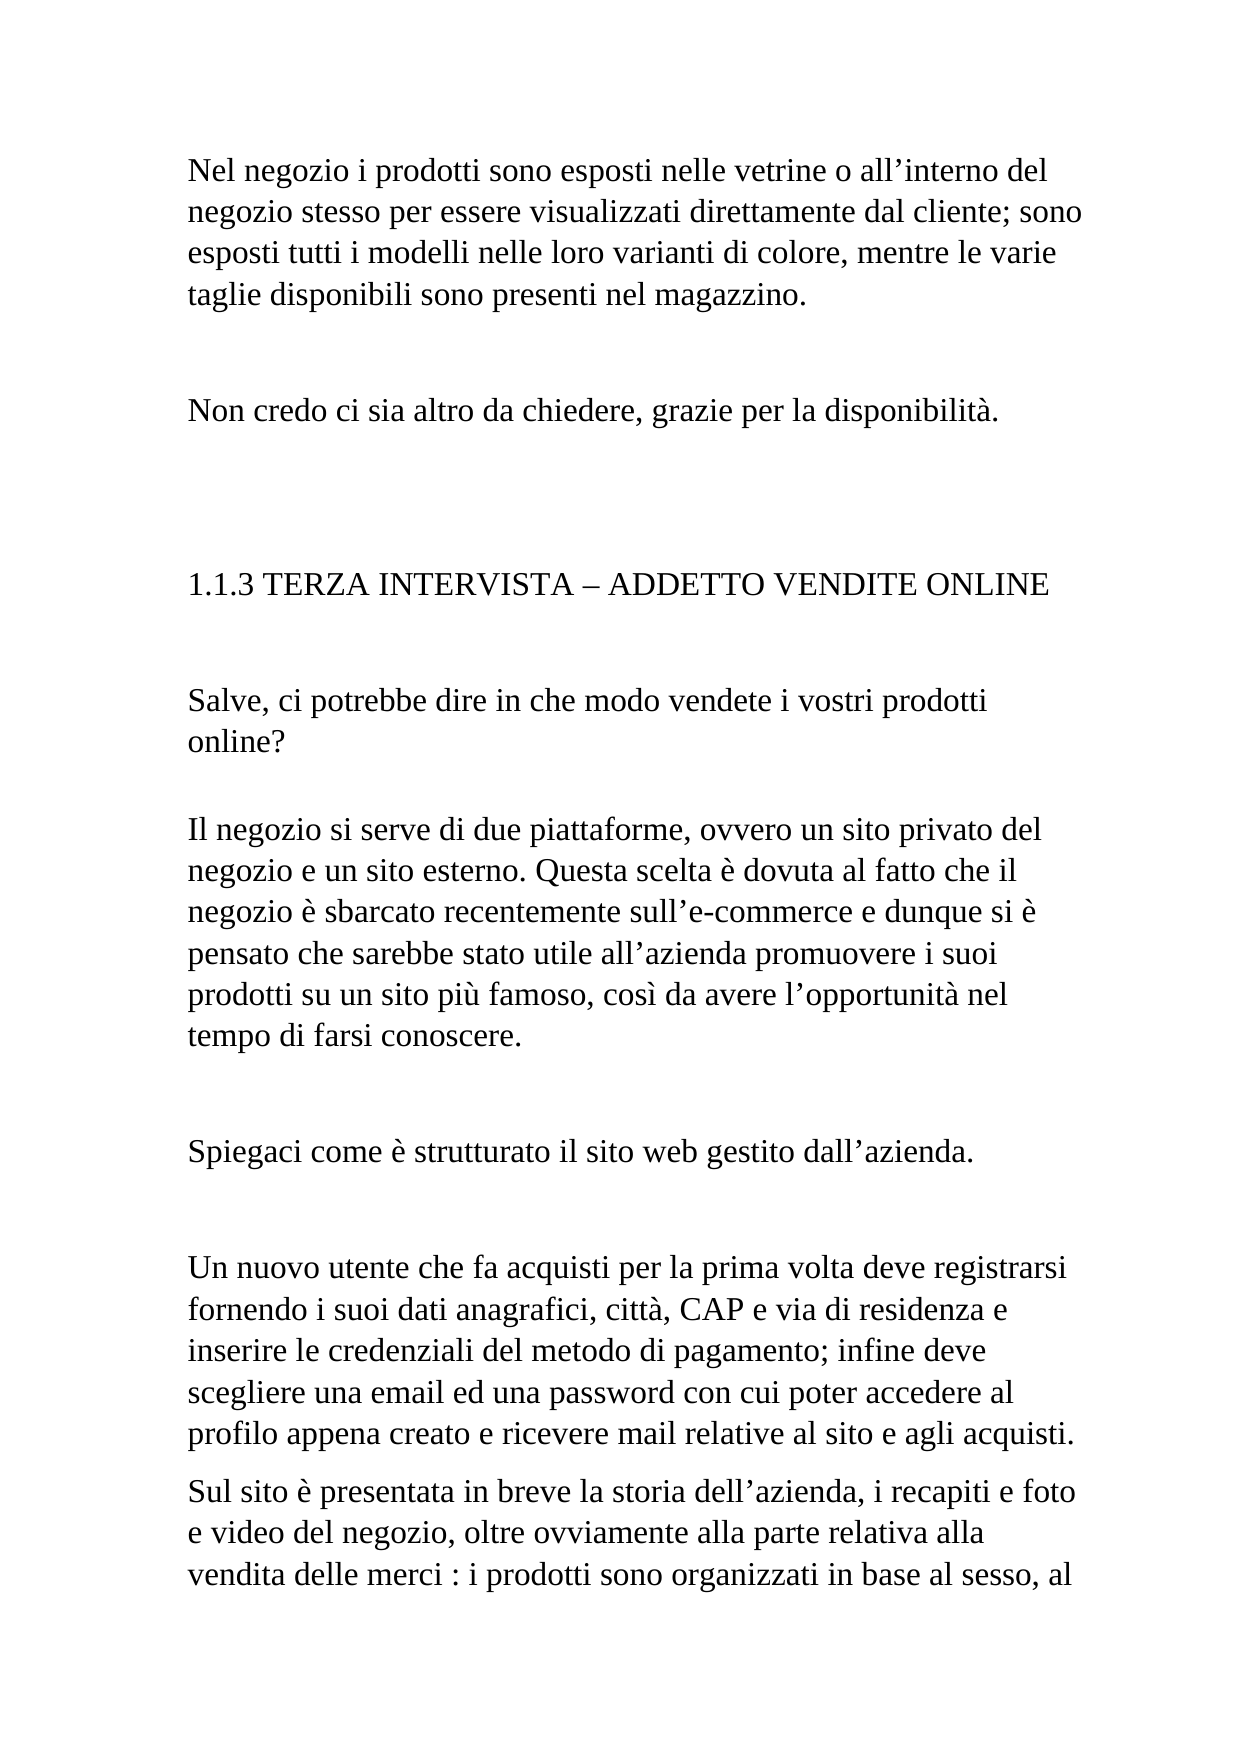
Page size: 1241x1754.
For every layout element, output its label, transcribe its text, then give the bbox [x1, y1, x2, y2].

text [187, 1471, 1090, 1592]
list TERZA INTERVISTA – ADDETTO VENDITE ONLINE [187, 564, 1090, 602]
text Salve, ci potrebbe dire in che modo vendete i vostri prodotti online? [187, 680, 1090, 790]
text Non credo ci sia altro da chiedere, grazie per la disponibilità. [187, 390, 1090, 428]
text Spiegaci come è strutturato il sito web gestito dall’azienda. [187, 1132, 1090, 1170]
text Il negozio si serve di due piattaforme, ovvero un sito privato del negozio e un sito esterno. Questa scelta è dovuta al fatto che il negozio è sbarcato recentemente sull’e-commerce e dunque si è pensato che sarebbe stato utile all’azienda promuovere i suoi prodotti su un sito più famoso, così da avere l’opportunità nel tempo di farsi conoscere. [187, 809, 1090, 1054]
text Nel negozio i prodotti sono esposti nelle vetrine o all’interno del negozio stesso per essere visualizzati direttamente dal cliente; sono esposti tutti i modelli nelle loro varianti di colore, mentre le varie taglie disponibili sono presenti nel magazzino. [187, 150, 1090, 312]
text Un nuovo utente che fa acquisti per la prima volta deve registrarsi fornendo i suoi dati anagrafici, città, CAP e via di residenza e inserire le credenziali del metodo di pagamento; infine deve scegliere una email ed una password con cui poter accedere al profilo appena creato e ricevere mail relative al sito e agli acquisti. [187, 1248, 1090, 1452]
